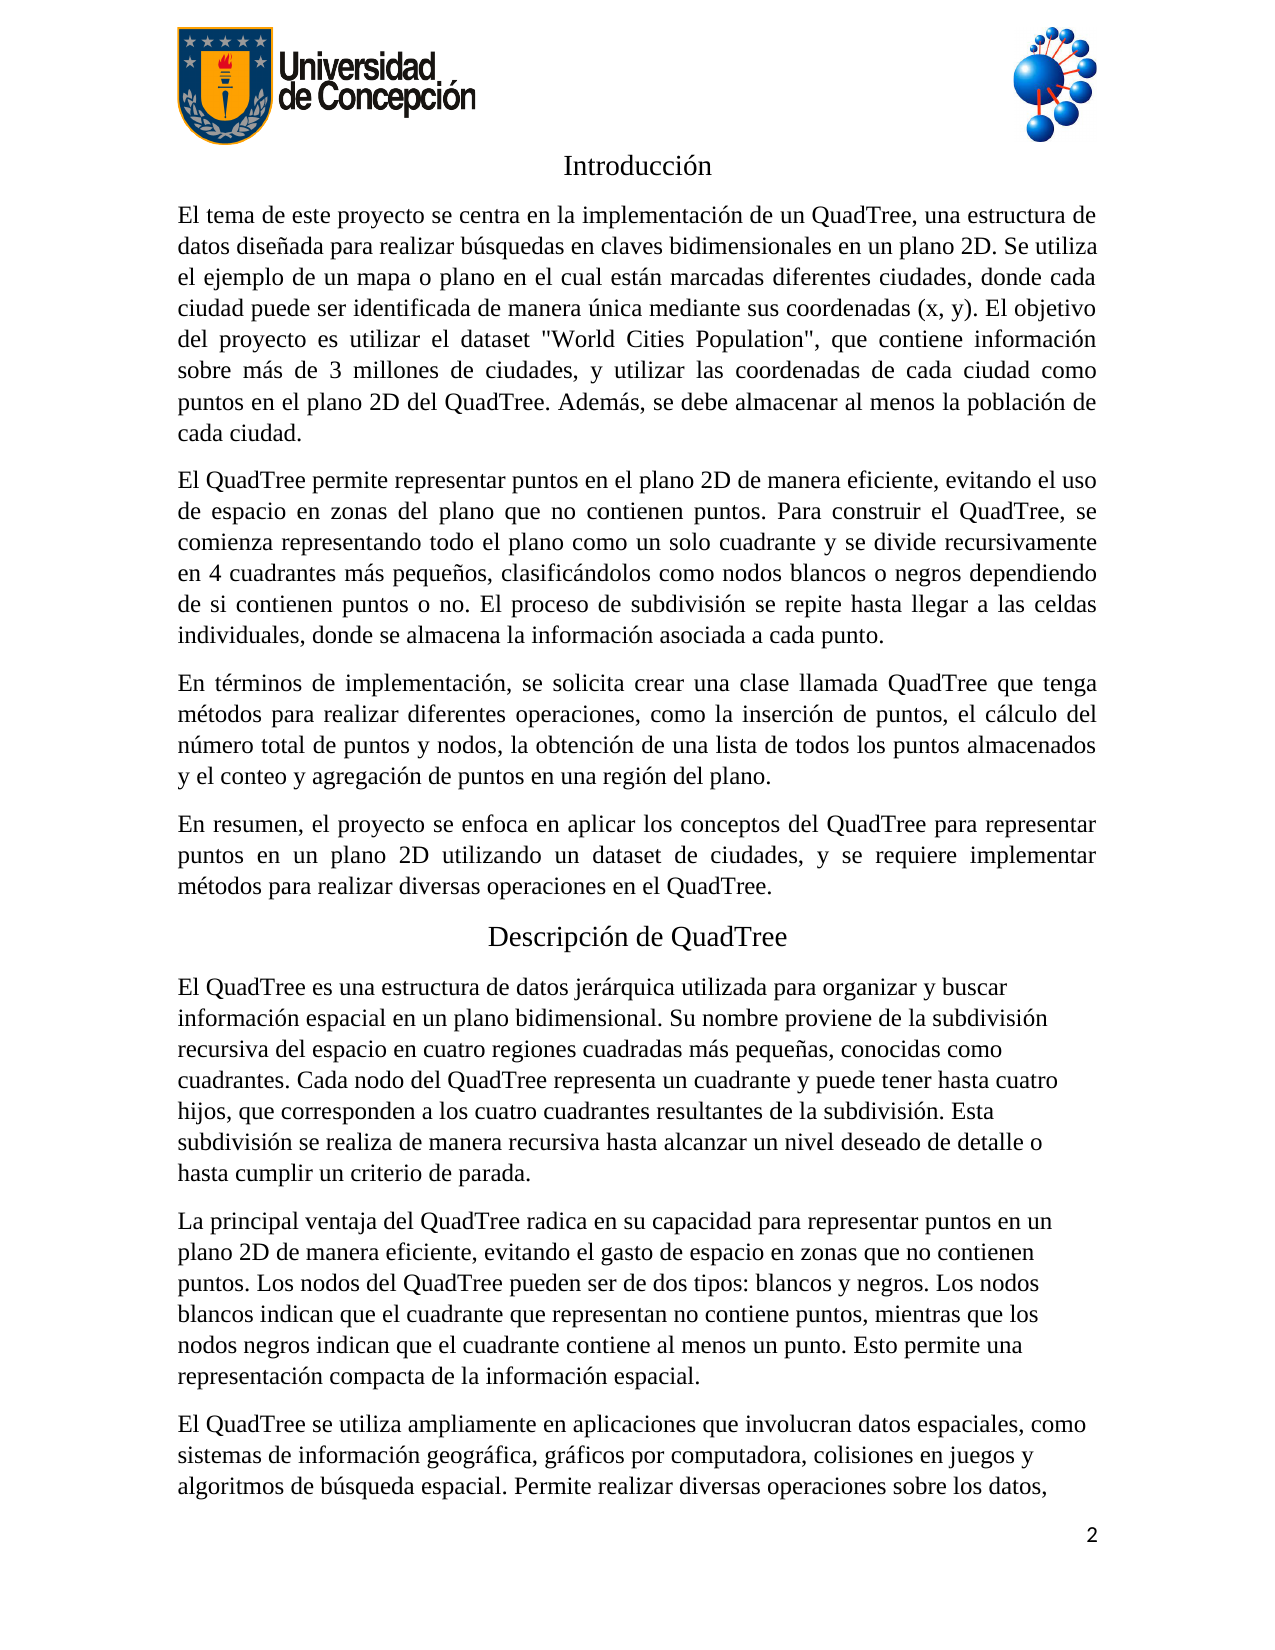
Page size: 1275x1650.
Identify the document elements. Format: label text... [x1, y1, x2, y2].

text Descripción de QuadTree [177, 919, 1098, 952]
text El tema de este proyecto se centra en la implementación de un QuadTree, una estructura de datos diseñada para realizar búsquedas en claves bidimensionales en un plano 2D. Se utiliza el ejemplo de un mapa o plano en el cual están marcadas diferentes ciudades, donde cada ciudad puede ser identificada de manera única mediante sus coordenadas (x, y). El objetivo del proyecto es utilizar el dataset "World Cities Population", que contiene información sobre más de 3 millones de ciudades, y utilizar las coordenadas de cada ciudad como puntos en el plano 2D del QuadTree. Además, se debe almacenar al menos la población de cada ciudad. [177, 200, 1098, 446]
text En resumen, el proyecto se enfoca en aplicar los conceptos del QuadTree para representar puntos en un plano 2D utilizando un dataset de ciudades, y se requiere implementar métodos para realizar diversas operaciones en el QuadTree. [177, 809, 1098, 900]
text Introducción [177, 148, 1098, 181]
picture [1013, 27, 1097, 142]
picture [177, 27, 476, 145]
text El QuadTree es una estructura de datos jerárquica utilizada para organizar y buscar información espacial en un plano bidimensional. Su nombre proviene de la subdivisión recursiva del espacio en cuatro regiones cuadradas más pequeñas, conocidas como cuadrantes. Cada nodo del QuadTree representa un cuadrante y puede tener hasta cuatro hijos, que corresponden a los cuatro cuadrantes resultantes de la subdivisión. Esta subdivisión se realiza de manera recursiva hasta alcanzar un nivel deseado de detalle o hasta cumplir un criterio de parada. [177, 972, 1098, 1187]
text El QuadTree permite representar puntos en el plano 2D de manera eficiente, evitando el uso de espacio en zonas del plano que no contienen puntos. Para construir el QuadTree, se comienza representando todo el plano como un solo cuadrante y se divide recursivamente en 4 cuadrantes más pequeños, clasificándolos como nodos blancos o negros dependiendo de si contienen puntos o no. El proceso de subdivisión se repite hasta llegar a las celdas individuales, donde se almacena la información asociada a cada punto. [177, 465, 1098, 649]
text La principal ventaja del QuadTree radica en su capacidad para representar puntos en un plano 2D de manera eficiente, evitando el gasto de espacio en zonas que no contienen puntos. Los nodos del QuadTree pueden ser de dos tipos: blancos y negros. Los nodos blancos indican que el cuadrante que representan no contiene puntos, mientras que los nodos negros indican que el cuadrante contiene al menos un punto. Esto permite una representación compacta de la información espacial. [177, 1206, 1098, 1390]
text En términos de implementación, se solicita crear una clase llamada QuadTree que tenga métodos para realizar diferentes operaciones, como la inserción de puntos, el cálculo del número total de puntos y nodos, la obtención de una lista de todos los puntos almacenados y el conteo y agregación de puntos en una región del plano. [177, 668, 1098, 790]
